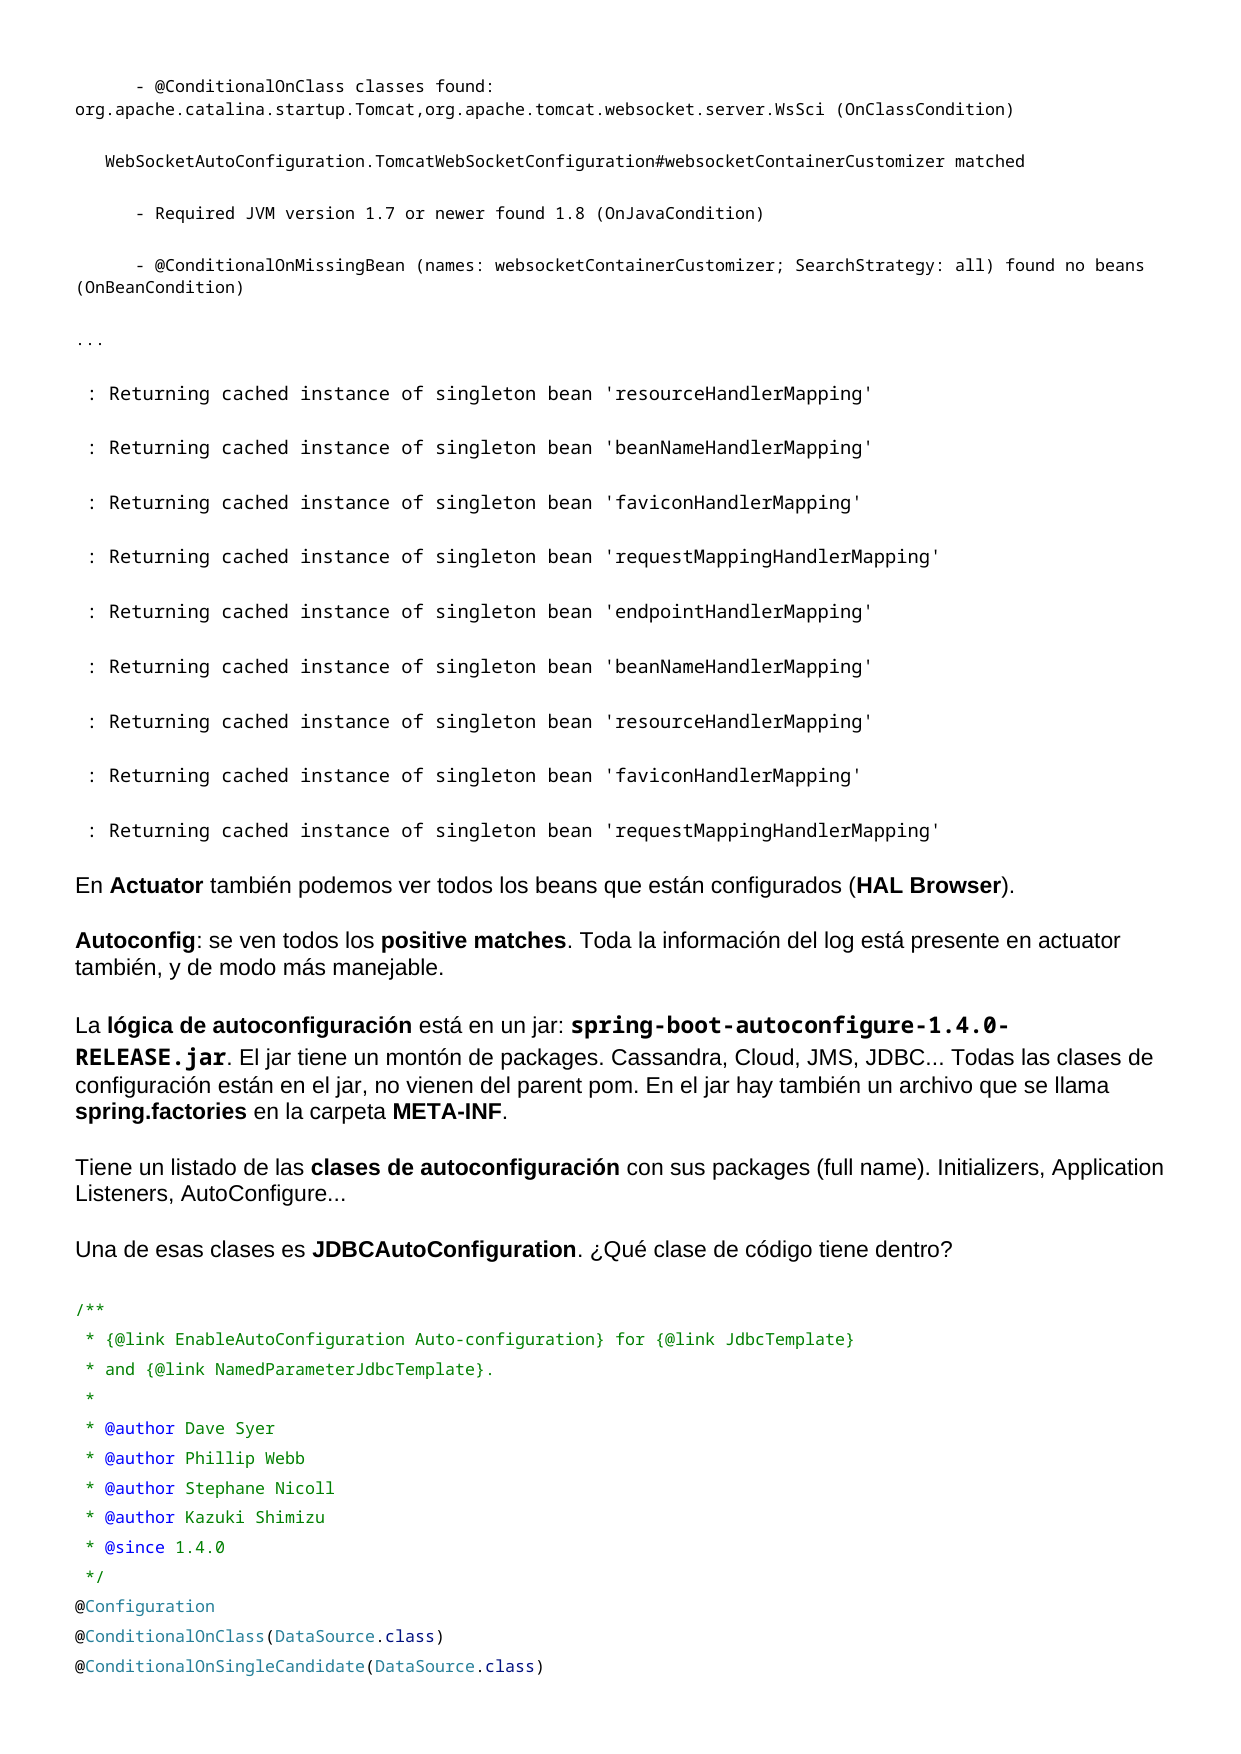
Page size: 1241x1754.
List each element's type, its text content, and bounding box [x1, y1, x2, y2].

text : Returning cached instance of singleton bean 'resourceHandlerMapping' [75, 380, 1165, 405]
text * {@link EnableAutoConfiguration Auto-configuration} for {@link JdbcTemplate} [75, 1321, 1165, 1351]
text : Returning cached instance of singleton bean 'endpointHandlerMapping' [75, 598, 1165, 624]
text */ [75, 1558, 1165, 1588]
text : Returning cached instance of singleton bean 'faviconHandlerMapping' [75, 763, 1165, 788]
text * @author Stephane Nicoll [75, 1469, 1165, 1499]
text ... [75, 328, 1165, 351]
text : Returning cached instance of singleton bean 'beanNameHandlerMapping' [75, 434, 1165, 460]
text * and {@link NamedParameterJdbcTemplate}. [75, 1351, 1165, 1380]
text Una de esas clases es JDBCAutoConfiguration. ¿Qué clase de código tiene dentro? [75, 1236, 1165, 1262]
text - @ConditionalOnClass classes found: org.apache.catalina.startup.Tomcat,org.apache.tomcat.websocket.server.WsSci (OnClassCondition) [75, 75, 1165, 120]
text : Returning cached instance of singleton bean 'beanNameHandlerMapping' [75, 653, 1165, 679]
text Autoconfig: se ven todos los positive matches. Toda la información del log está presente en actuator también, y de modo más manejable. [75, 927, 1165, 980]
text @ConditionalOnClass(DataSource.class) [75, 1618, 1165, 1647]
text * @since 1.4.0 [75, 1529, 1165, 1558]
text * [75, 1380, 1165, 1410]
text * @author Dave Syer [75, 1410, 1165, 1439]
text : Returning cached instance of singleton bean 'requestMappingHandlerMapping' [75, 544, 1165, 569]
text @Configuration [75, 1588, 1165, 1618]
text WebSocketAutoConfiguration.TomcatWebSocketConfiguration#websocketContainerCustomizer matched [75, 149, 1165, 172]
text - @ConditionalOnMissingBean (names: websocketContainerCustomizer; SearchStrategy: all) found no beans (OnBeanCondition) [75, 253, 1165, 299]
text : Returning cached instance of singleton bean 'faviconHandlerMapping' [75, 489, 1165, 515]
text : Returning cached instance of singleton bean 'requestMappingHandlerMapping' [75, 817, 1165, 843]
text La lógica de autoconfiguración está en un jar: spring-boot-autoconfigure-1.4.0-RELEASE.jar. El jar tiene un montón de packages. Cassandra, Cloud, JMS, JDBC... Todas las clases de configuración están en el jar, no vienen del parent pom. En el jar hay también un archivo que se llama spring.factories en la carpeta META-INF. [75, 1009, 1165, 1124]
text * @author Phillip Webb [75, 1439, 1165, 1469]
text /** [75, 1291, 1165, 1321]
text En Actuator también podemos ver todos los beans que están configurados (HAL Browser). [75, 872, 1165, 898]
text * @author Kazuki Shimizu [75, 1499, 1165, 1529]
text @ConditionalOnSingleCandidate(DataSource.class) [75, 1647, 1165, 1677]
text - Required JVM version 1.7 or newer found 1.8 (OnJavaCondition) [75, 201, 1165, 224]
text Tiene un listado de las clases de autoconfiguración con sus packages (full name). Initializers, Application Listeners, AutoConfigure... [75, 1154, 1165, 1206]
text : Returning cached instance of singleton bean 'resourceHandlerMapping' [75, 708, 1165, 733]
